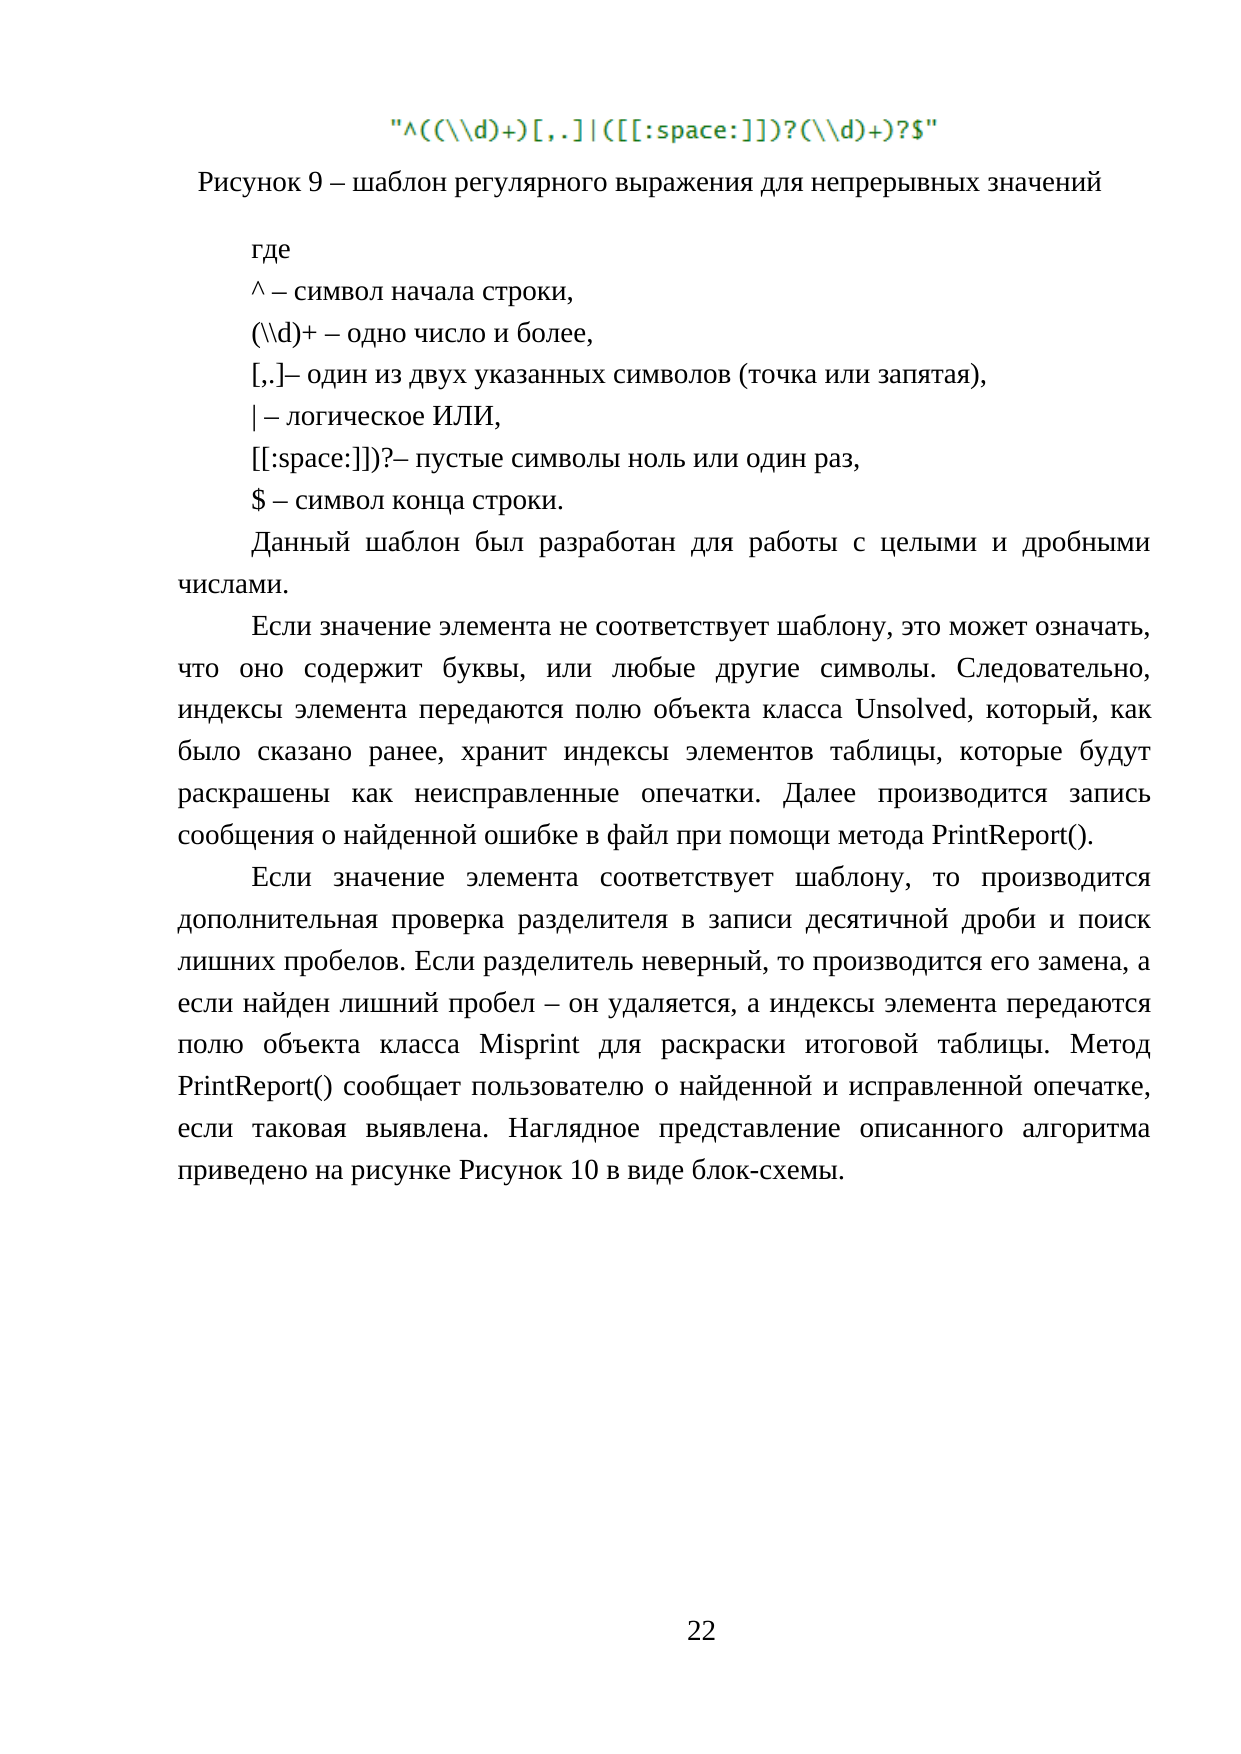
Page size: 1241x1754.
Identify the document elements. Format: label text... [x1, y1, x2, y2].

text – шаблон регулярного выражения для непрерывных значений [214, 164, 1152, 198]
text [,.]– один из двух указанных символов (точка или запятая), [177, 357, 1152, 390]
text $ – символ конца строки. [177, 482, 1152, 516]
text где [177, 231, 1152, 264]
picture [383, 118, 945, 148]
text [[:space:]])?– пустые символы ноль или один раз, [177, 440, 1152, 474]
text Если значение элемента не соответствует шаблону, это может означать, что оно содержит буквы, или любые другие символы. Следовательно, индексы элемента передаются полю объекта класса Unsolved, который, как было сказано ранее, хранит индексы элементов таблицы, которые будут раскрашены как неисправленные опечатки. Далее производится запись сообщения о найденной ошибке в файл при помощи метода PrintReport(). [177, 608, 1152, 851]
text Если значение элемента соответствует шаблону, то производится дополнительная проверка разделителя в записи десятичной дроби и поиск лишних пробелов. Если разделитель неверный, то производится его замена, а если найден лишний пробел – он удаляется, а индексы элемента передаются полю объекта класса Misprint для раскраски итоговой таблицы. Метод PrintReport() сообщает пользователю о найденной и исправленной опечатке, если таковая выявлена. Наглядное представление описанного алгоритма приведено на рисунке 10 в виде блок-схемы. [177, 859, 1152, 1186]
text (\\d)+ – одно число и более, [177, 315, 1152, 348]
text | – логическое ИЛИ, [177, 398, 1152, 432]
text Данный шаблон был разработан для работы с целыми и дробными числами. [177, 524, 1152, 599]
text ^ – символ начала строки, [177, 273, 1152, 306]
